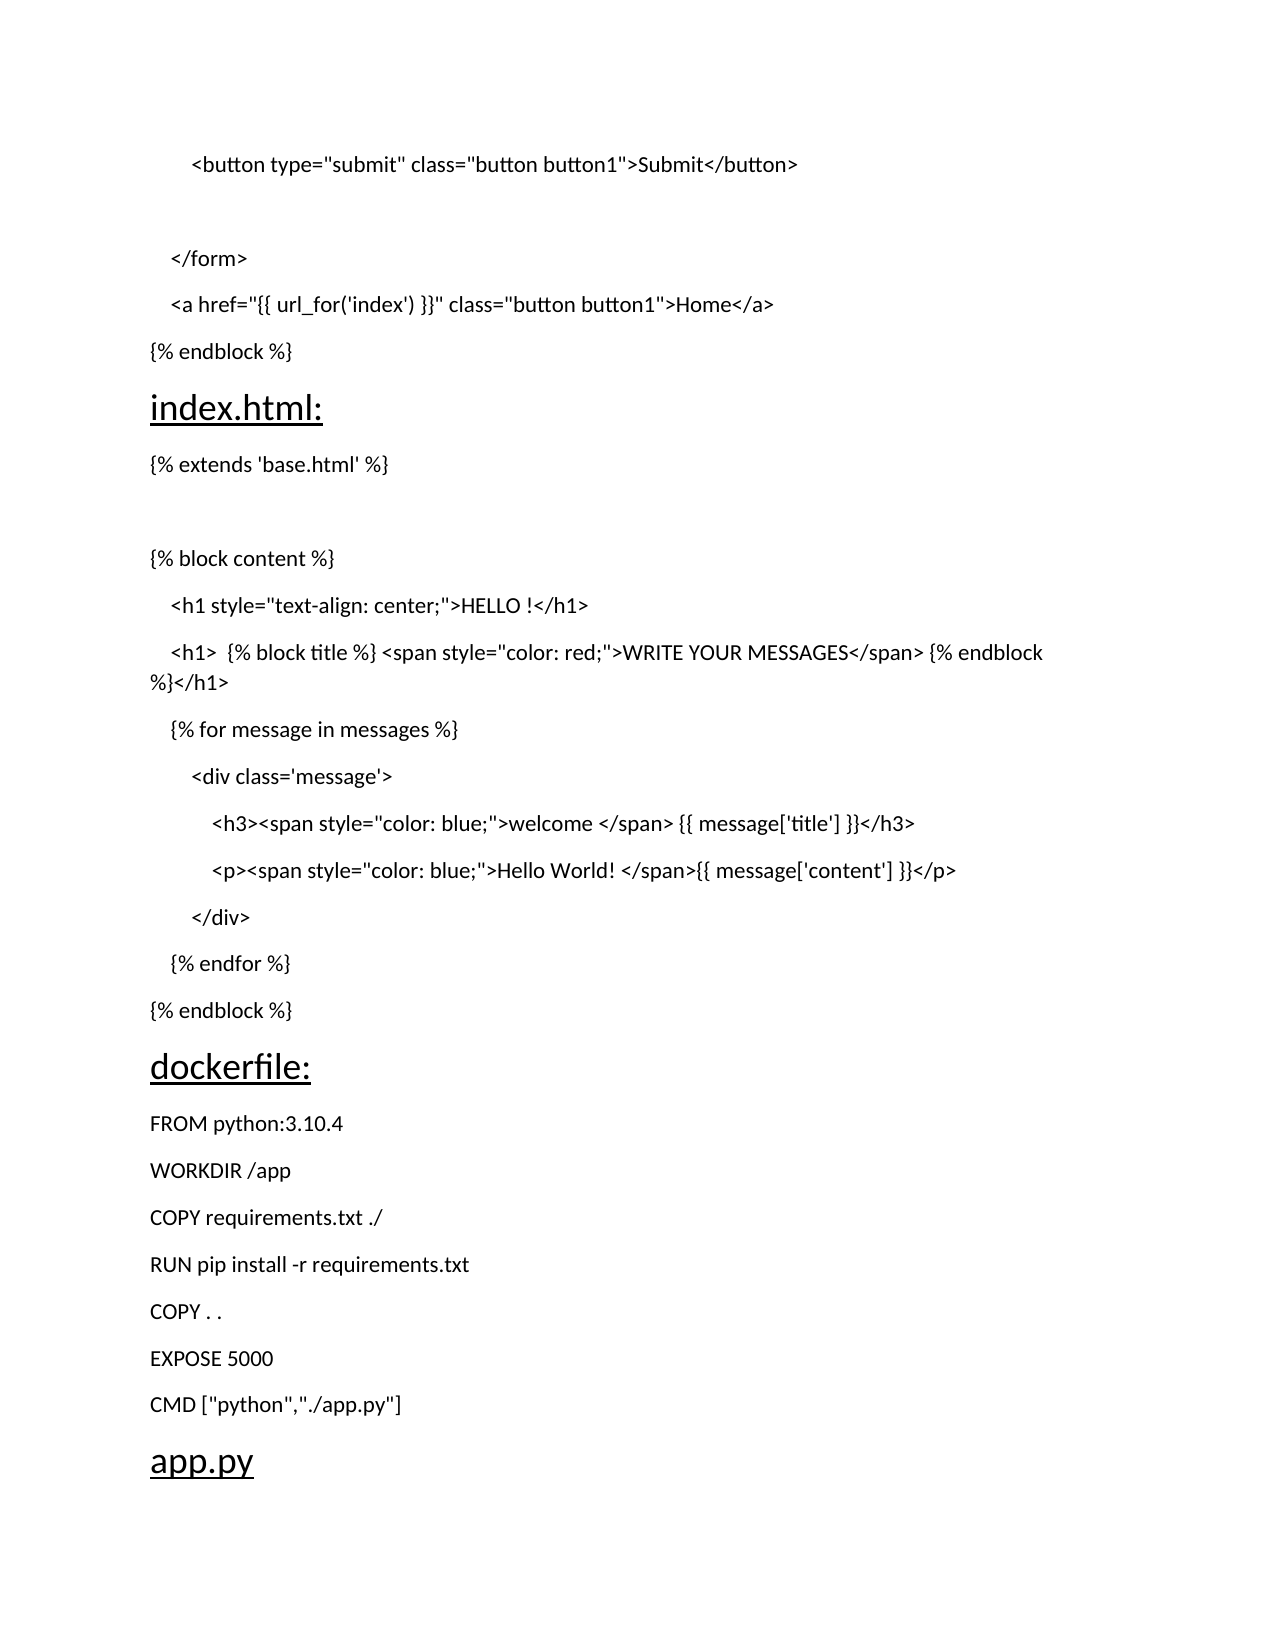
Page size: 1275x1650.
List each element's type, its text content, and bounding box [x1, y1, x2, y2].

text FROM python:3.10.4 [150, 1109, 1125, 1137]
text COPY requirements.txt ./ [150, 1203, 1125, 1231]
text <button type="submit" class="button button1">Submit</button> [150, 150, 1125, 178]
text CMD ["python","./app.py"] [150, 1391, 1125, 1419]
text COPY . . [150, 1297, 1125, 1325]
text app.py [150, 1437, 1125, 1483]
text {% for message in messages %} [150, 715, 1125, 743]
text <p><span style="color: blue;">Hello World! </span>{{ message['content'] }}</p> [150, 856, 1125, 884]
text WORKDIR /app [150, 1156, 1125, 1184]
text RUN pip install -r requirements.txt [150, 1250, 1125, 1278]
text index.html: [150, 384, 1125, 430]
text {% extends 'base.html' %} [150, 451, 1125, 478]
text {% block content %} [150, 544, 1125, 572]
text </form> [150, 244, 1125, 272]
text {% endfor %} [150, 949, 1125, 977]
text {% endblock %} [150, 337, 1125, 366]
text dockerfile: [150, 1043, 1125, 1089]
text <h1 style="text-align: center;">HELLO !</h1> [150, 591, 1125, 619]
text <a href="{{ url_for('index') }}" class="button button1">Home</a> [150, 291, 1125, 319]
text <div class='message'> [150, 762, 1125, 790]
text </div> [150, 903, 1125, 931]
text <h3><span style="color: blue;">welcome </span> {{ message['title'] }}</h3> [150, 809, 1125, 837]
text {% endblock %} [150, 996, 1125, 1024]
text EXPOSE 5000 [150, 1344, 1125, 1372]
text <h1> {% block title %} <span style="color: red;">WRITE YOUR MESSAGES</span> {% endblock %}</h1> [150, 638, 1125, 696]
